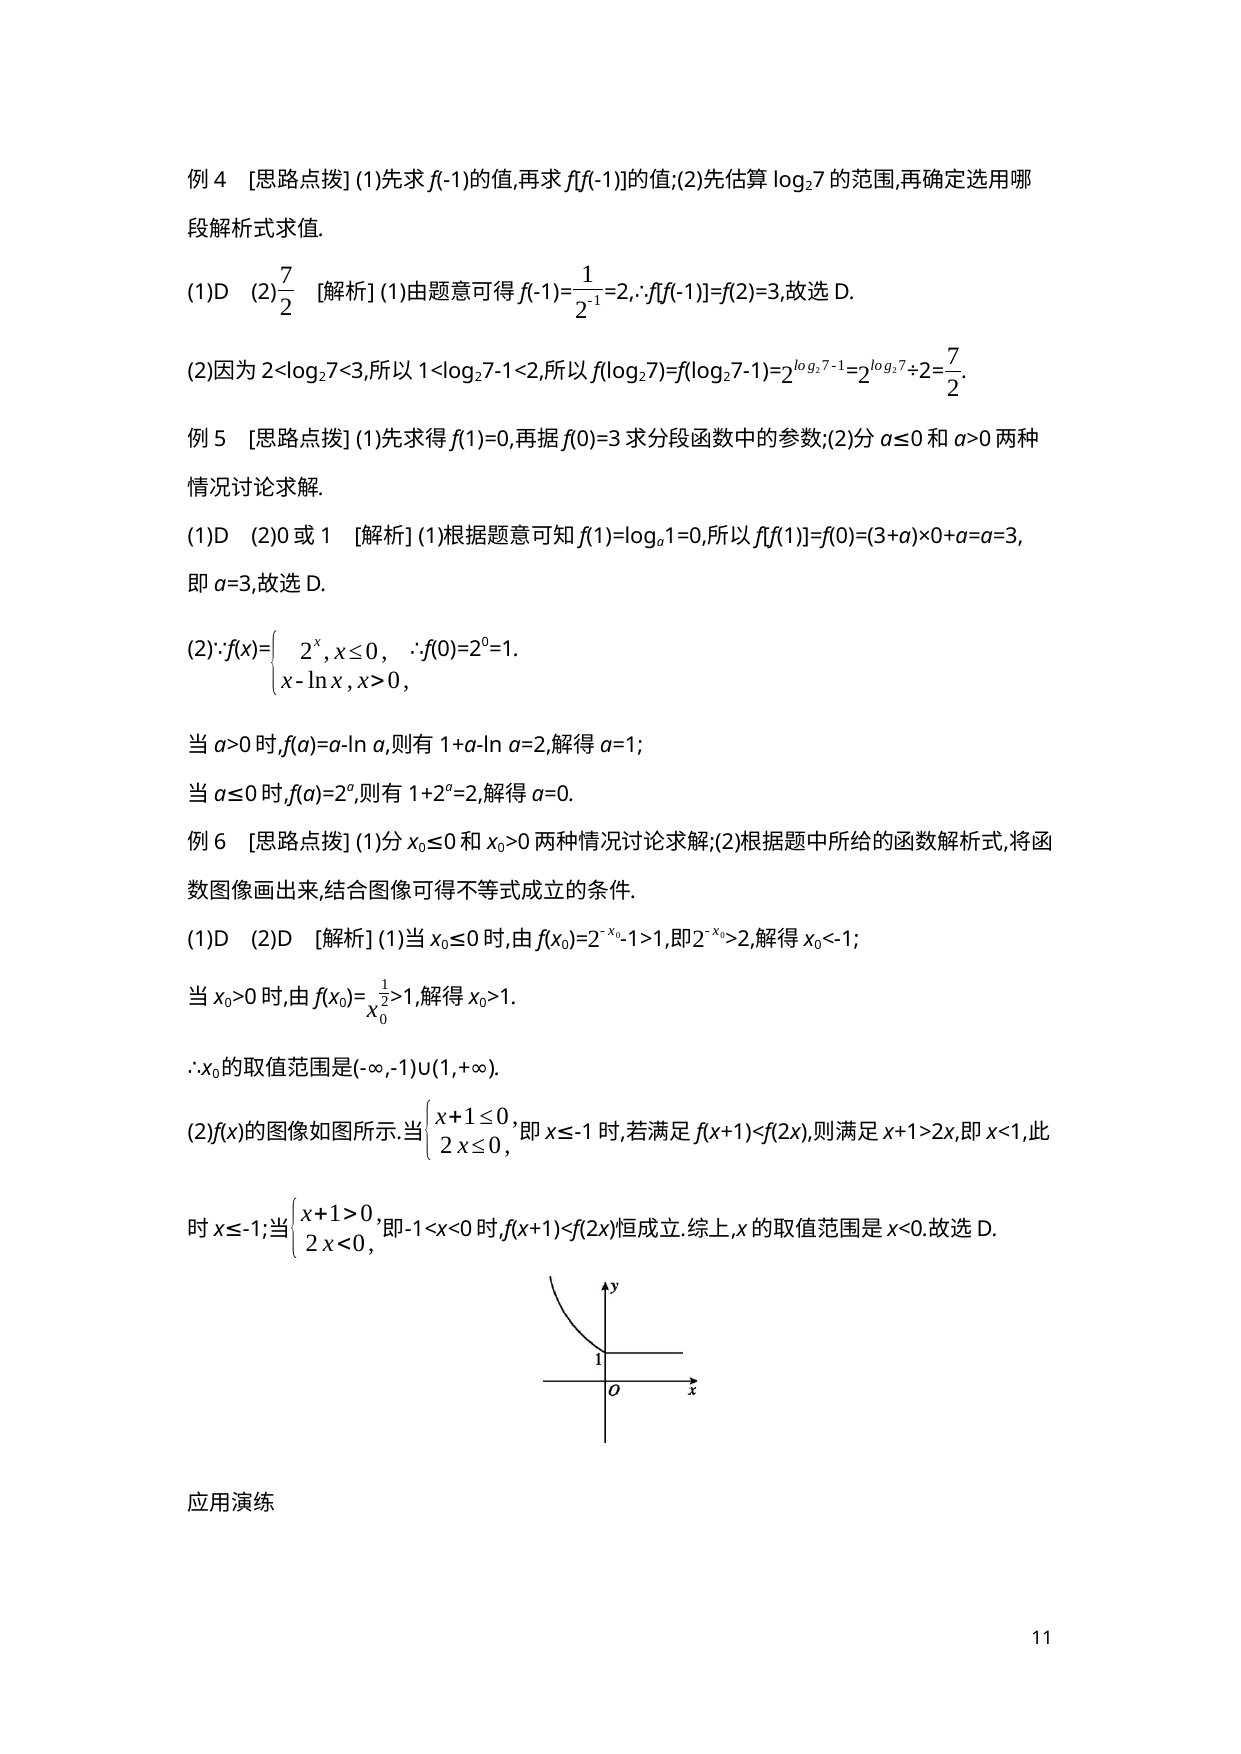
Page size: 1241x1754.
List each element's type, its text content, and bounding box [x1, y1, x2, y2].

text 当x0>0时,由f(x0)=>1,解得x0>1. [187, 969, 1053, 1034]
text (1)D (2)D [解析] (1)当x0≤0时,由f(x0)=-1>1,即>2,解得x0<-1; [187, 921, 1053, 953]
text 例5 [思路点拨] (1)先求得f(1)=0,再据f(0)=3求分段函数中的参数;(2)分a≤0和a>0两种情况讨论求解. [187, 421, 1053, 502]
text 当a>0时,f(a)=a-ln a,则有1+a-ln a=2,解得a=1; [187, 727, 1053, 759]
text 例6 [思路点拨] (1)分x0≤0和x0>0两种情况讨论求解;(2)根据题中所给的函数解析式,将函数图像画出来,结合图像可得不等式成立的条件. [187, 823, 1053, 905]
text (1)D (2)0或1 [解析] (1)根据题意可知f(1)=loga1=0,所以f[f(1)]=f(0)=(3+a)×0+a=a=3, [187, 518, 1053, 550]
text 应用演练 [187, 1485, 1053, 1517]
picture [543, 1276, 698, 1443]
text 即a=3,故选D. [187, 566, 1053, 599]
text (1)D (2) [解析] (1)由题意可得f(-1)==2,∴f[f(-1)]=f(2)=3,故选D. [187, 259, 1053, 324]
text 例4 [思路点拨] (1)先求f(-1)的值,再求f[f(-1)]的值;(2)先估算log27的范围,再确定选用哪段解析式求值. [187, 162, 1053, 243]
text 当a≤0时,f(a)=2a,则有1+2a=2,解得a=0. [187, 775, 1053, 808]
text (2)因为2<log27<3,所以1<log27-1<2,所以f(log27)=f(log27-1)==÷2=. [187, 340, 1053, 405]
text ∴x0的取值范围是(-∞,-1)∪(1,+∞). [187, 1050, 1053, 1082]
text (2)f(x)的图像如图所示.当即x≤-1时,若满足f(x+1)<f(2x),则满足x+1>2x,即x<1,此时x≤-1;当即-1<x<0时,f(x+1)<f(2x)恒成立.综上,x的取值范围是x<0.故选D. [187, 1098, 1053, 1261]
text (2)∵f(x)=∴f(0)=20=1. [187, 614, 1053, 712]
